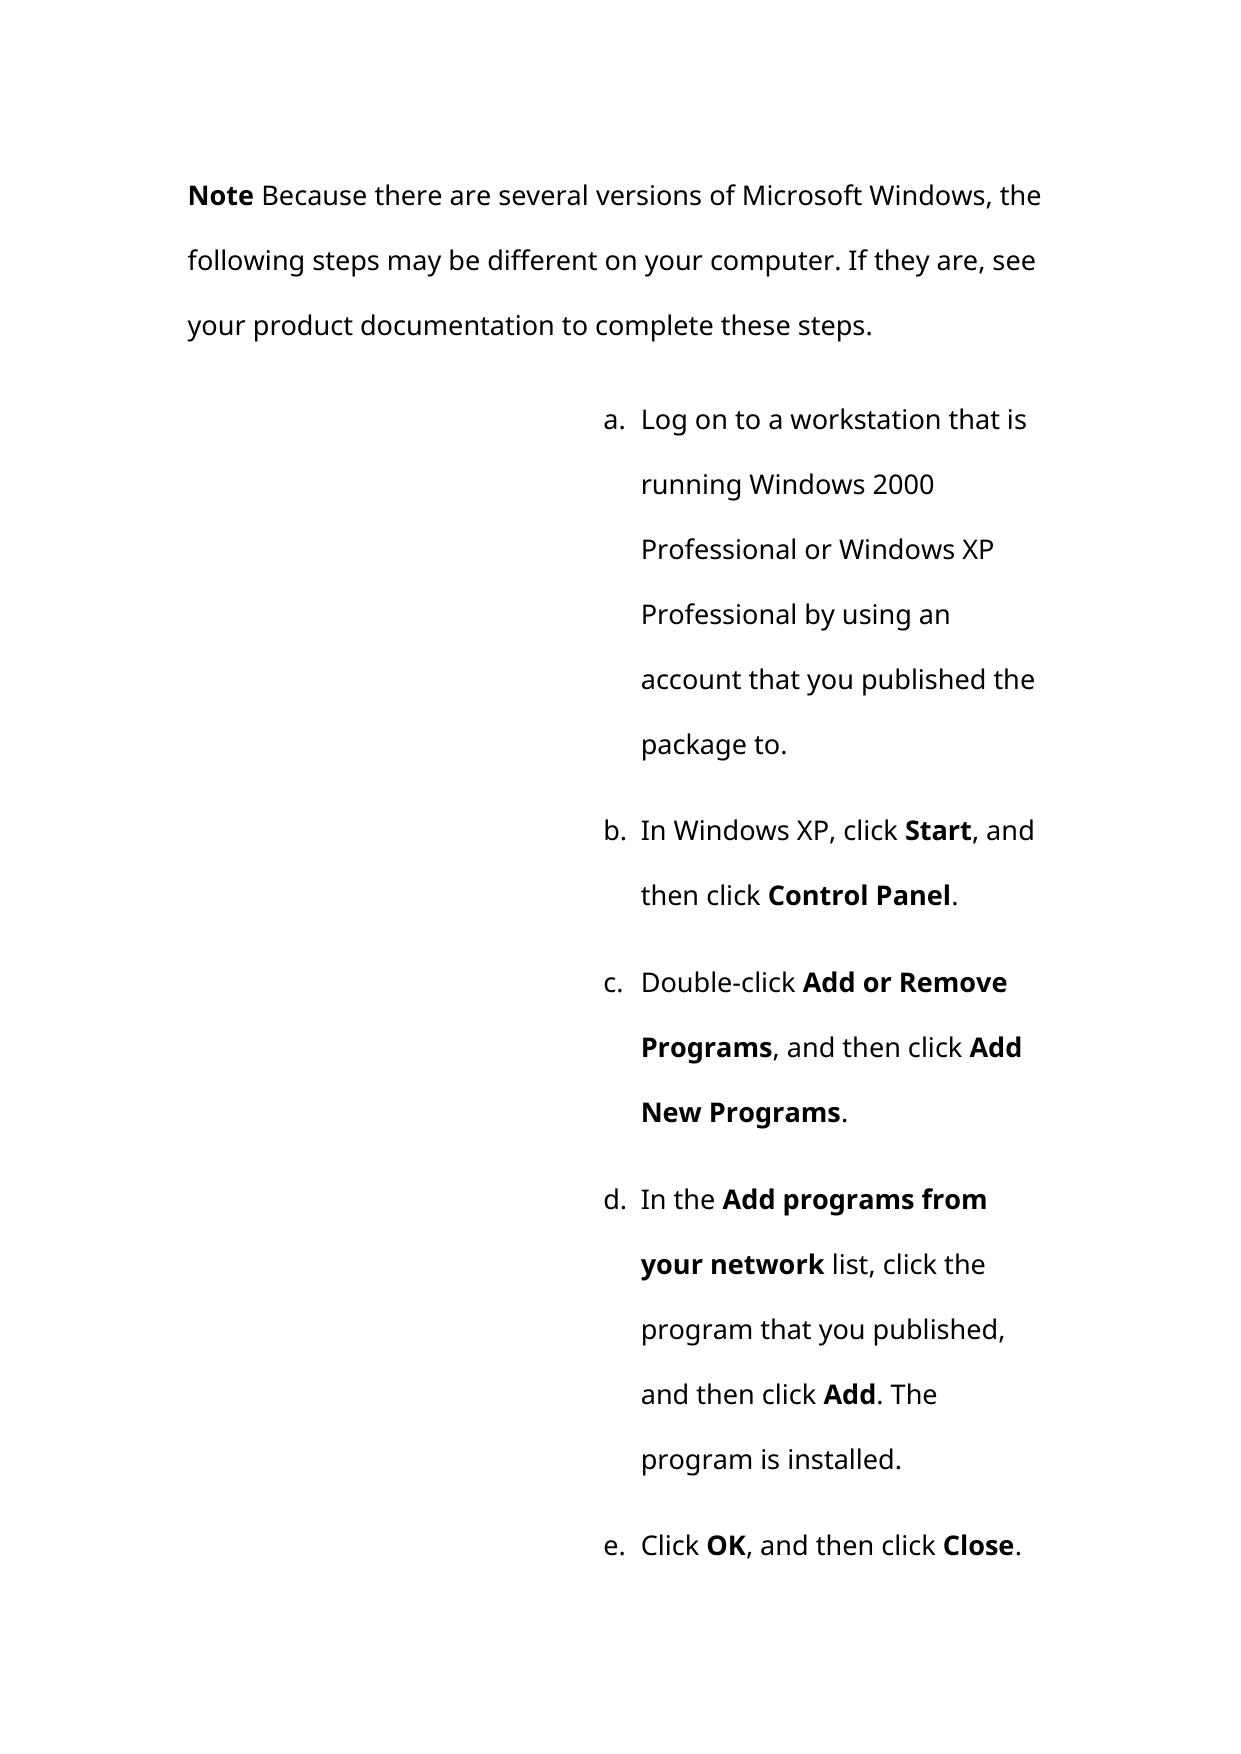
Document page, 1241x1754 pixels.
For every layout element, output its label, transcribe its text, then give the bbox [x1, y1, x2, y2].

text Note Because there are several versions of Microsoft Windows, the following steps may be different on your computer. If they are, see your product documentation to complete these steps. [187, 162, 1053, 357]
list Click OK, and then click Close. [603, 1513, 1053, 1578]
list In the Add programs from your network list, click the program that you published, and then click Add. The program is installed. [603, 1166, 1053, 1491]
list In Windows XP, click Start, and then click Control Panel. [603, 798, 1053, 928]
list Log on to a workstation that is running Windows 2000 Professional or Windows XP Professional by using an account that you published the package to. [603, 386, 1053, 776]
list Double-click Add or Remove Programs, and then click Add New Programs. [603, 949, 1053, 1144]
